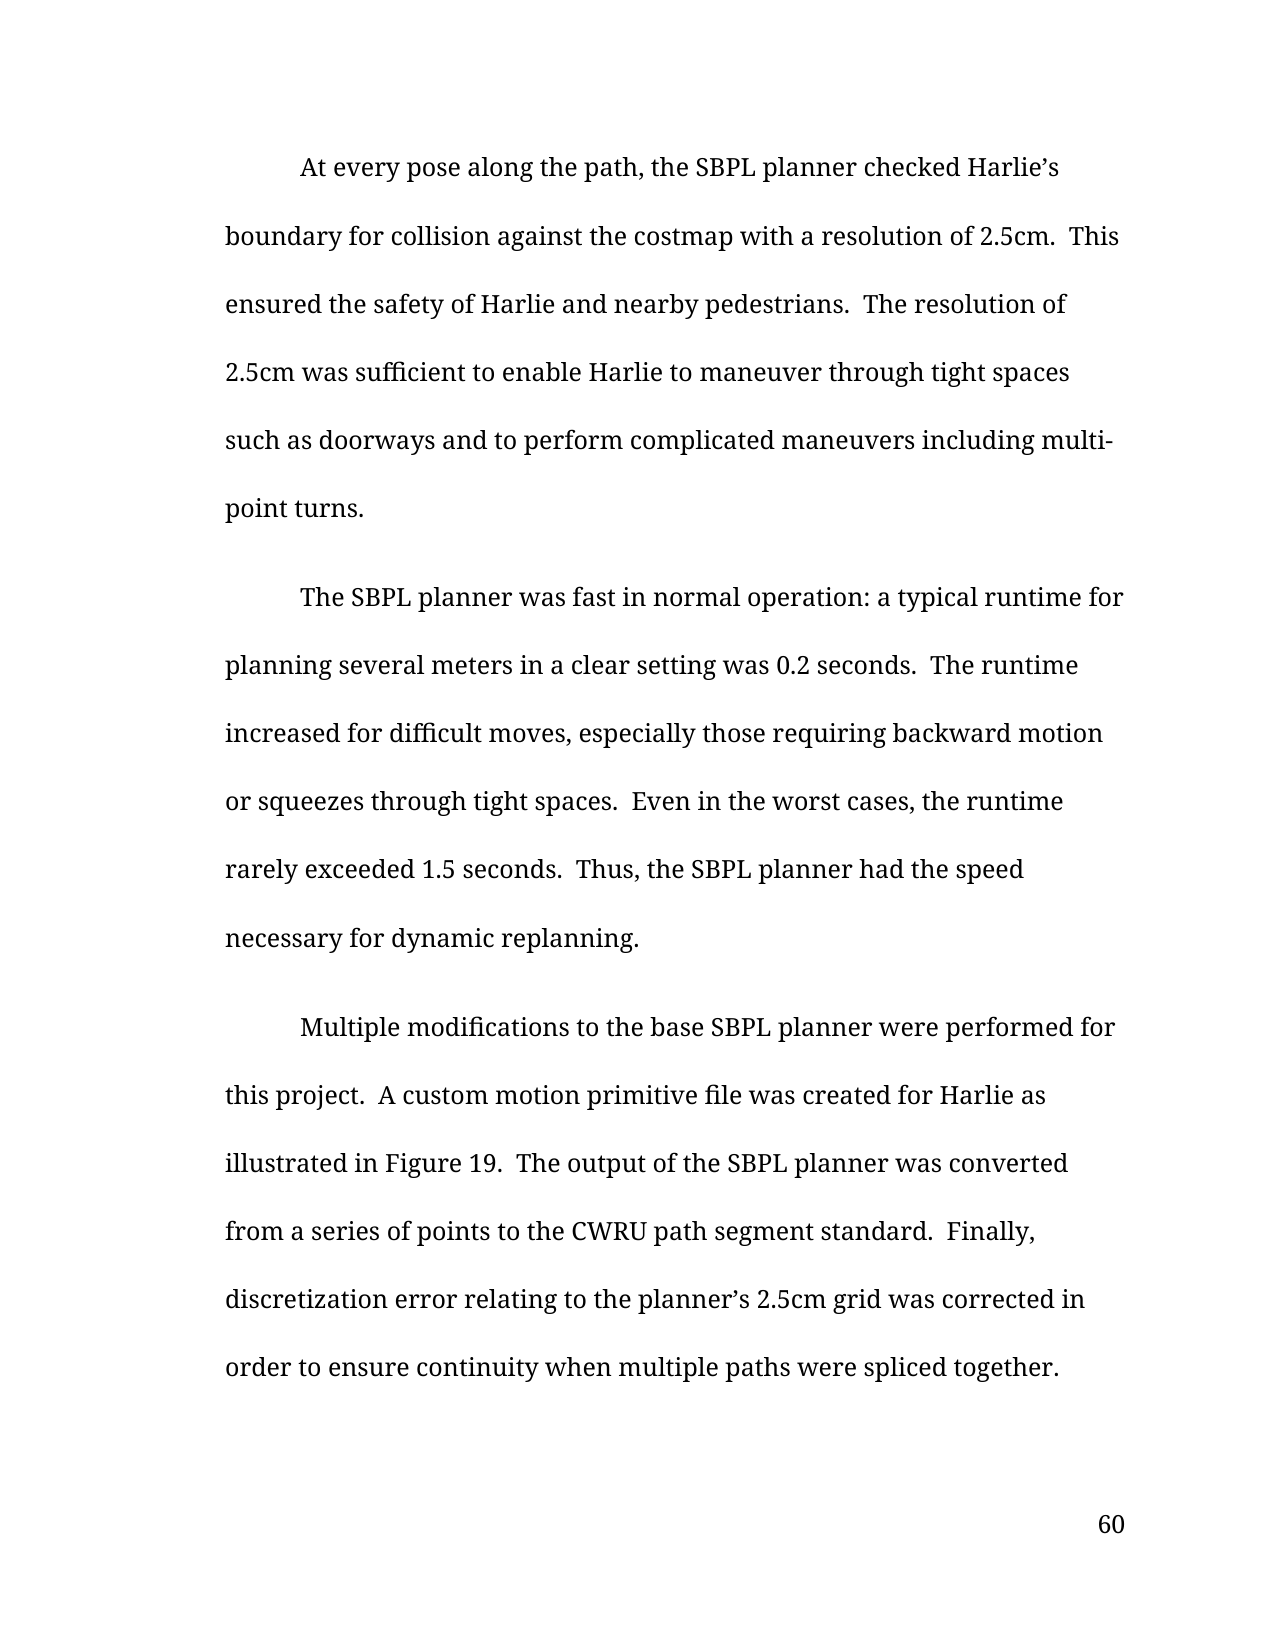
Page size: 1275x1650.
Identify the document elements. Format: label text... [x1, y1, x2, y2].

text The SBPL planner was fast in normal operation: a typical runtime for planning several meters in a clear setting was 0.2 seconds. The runtime increased for difficult moves, especially those requiring backward motion or squeezes through tight spaces. Even in the worst cases, the runtime rarely exceeded 1.5 seconds. Thus, the SBPL planner had the speed necessary for dynamic replanning. [225, 579, 1125, 954]
text Multiple modifications to the base SBPL planner were performed for this project. A custom motion primitive file was created for Harlie as illustrated in Figure 19. The output of the SBPL planner was converted from a series of points to the CWRU path segment standard. Finally, discretization error relating to the planner’s 2.5cm grid was corrected in order to ensure continuity when multiple paths were spliced together. [225, 1009, 1125, 1384]
text At every pose along the path, the SBPL planner checked Harlie’s boundary for collision against the costmap with a resolution of 2.5cm. This ensured the safety of Harlie and nearby pedestrians. The resolution of 2.5cm was sufficient to enable Harlie to maneuver through tight spaces such as doorways and to perform complicated maneuvers including multi-point turns. [225, 150, 1125, 525]
